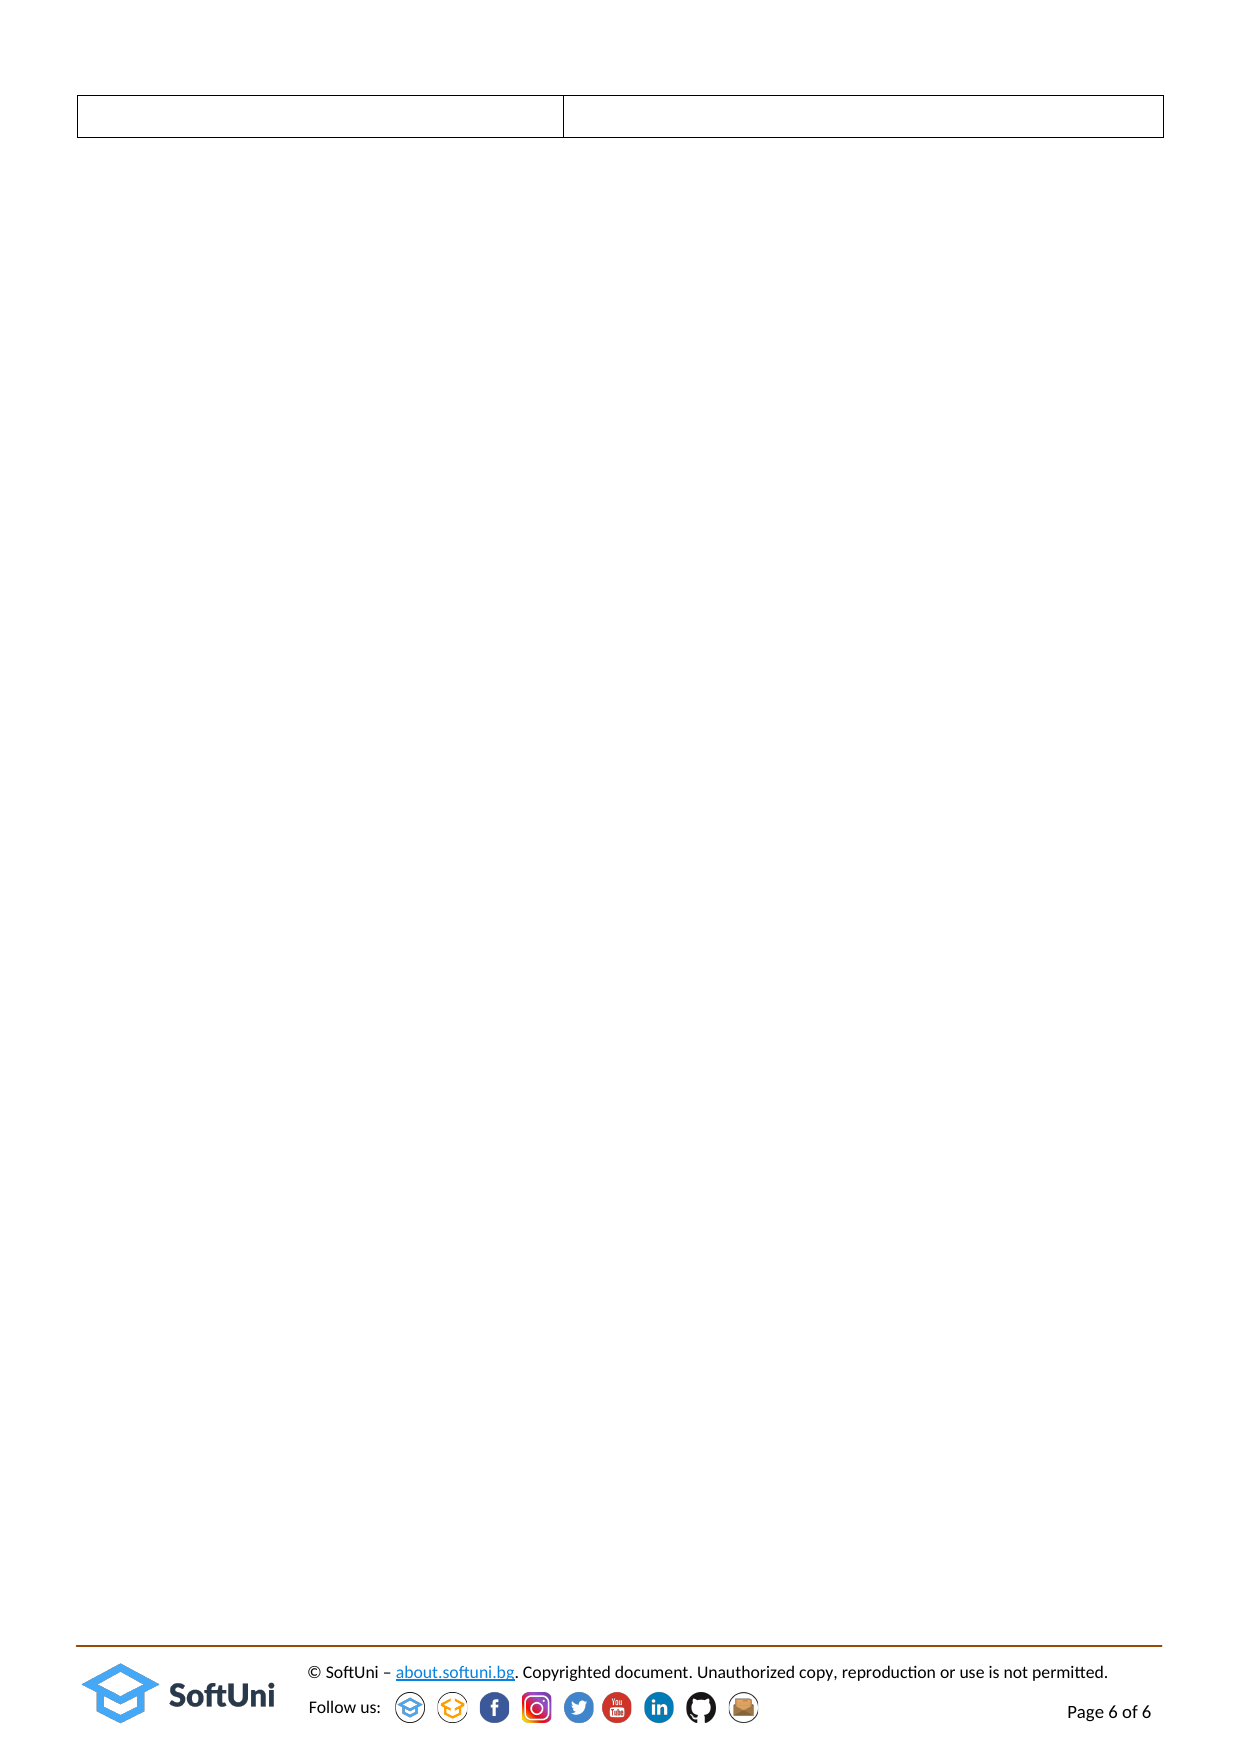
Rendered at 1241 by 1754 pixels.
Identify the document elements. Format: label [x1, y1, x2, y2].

picture [479, 1692, 510, 1723]
picture [665, 1714, 674, 1723]
picture [665, 1692, 674, 1701]
table_cell [564, 96, 1163, 137]
table_cell [78, 96, 563, 137]
picture [75, 1658, 281, 1729]
picture [644, 1714, 653, 1723]
picture [395, 1692, 425, 1723]
picture [644, 1692, 653, 1701]
picture [728, 1692, 759, 1723]
picture [522, 1692, 552, 1723]
picture [437, 1692, 468, 1723]
picture [658, 1705, 667, 1714]
picture [686, 1692, 716, 1723]
picture [564, 1692, 594, 1723]
picture [602, 1692, 632, 1723]
